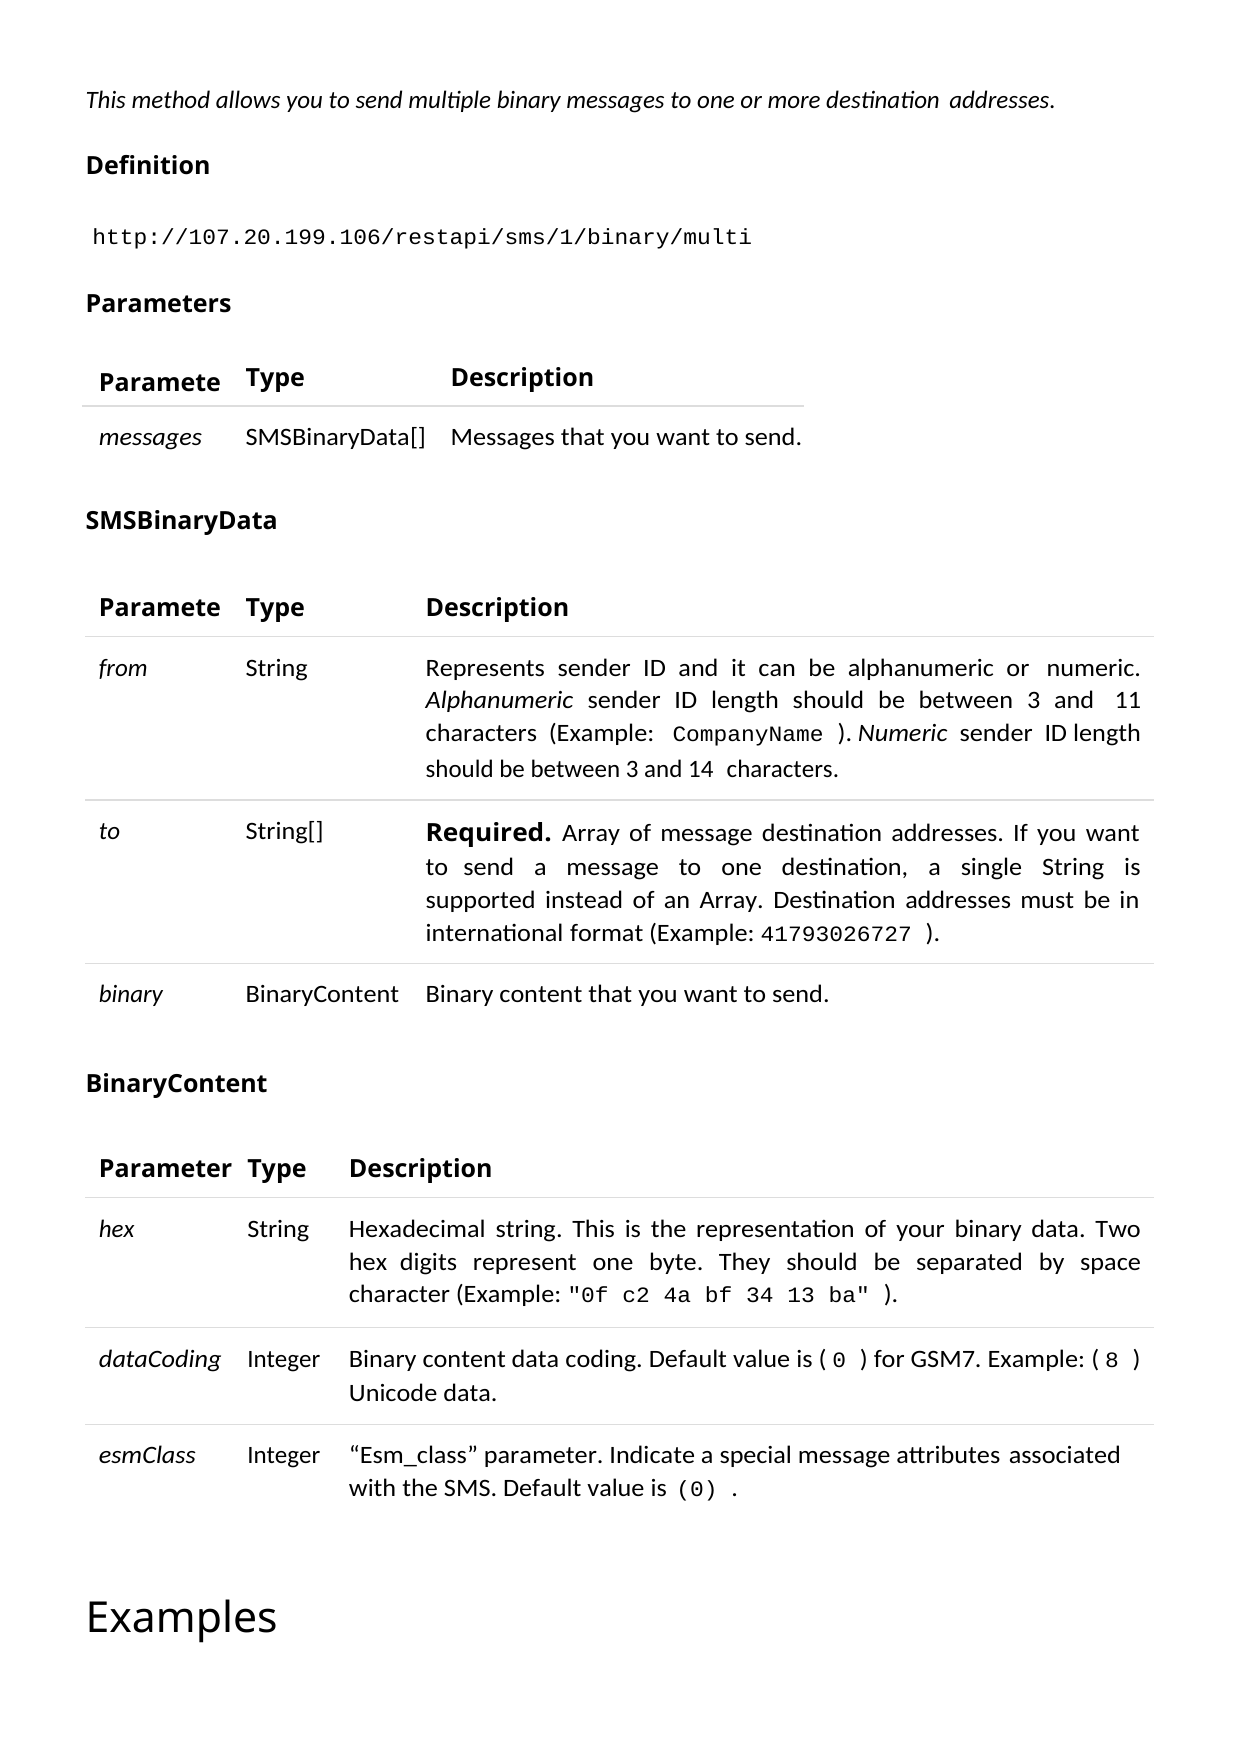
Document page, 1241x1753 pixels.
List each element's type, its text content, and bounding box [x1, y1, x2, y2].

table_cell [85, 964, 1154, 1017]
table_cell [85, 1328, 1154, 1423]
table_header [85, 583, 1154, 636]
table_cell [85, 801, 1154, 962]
subtitle This method allows you to send multiple binary messages to one or more destination addresses. [85, 84, 1139, 115]
text Definition [85, 148, 1139, 182]
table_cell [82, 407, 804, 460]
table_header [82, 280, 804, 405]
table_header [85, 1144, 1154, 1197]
text http://107.20.199.106/restapi/sms/1/binary/multi [92, 226, 1139, 251]
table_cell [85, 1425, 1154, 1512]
text Examples [85, 1587, 1139, 1645]
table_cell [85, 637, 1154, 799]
text SMSBinaryData [85, 503, 1139, 537]
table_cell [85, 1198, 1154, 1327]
text BinaryContent [85, 1066, 1139, 1100]
